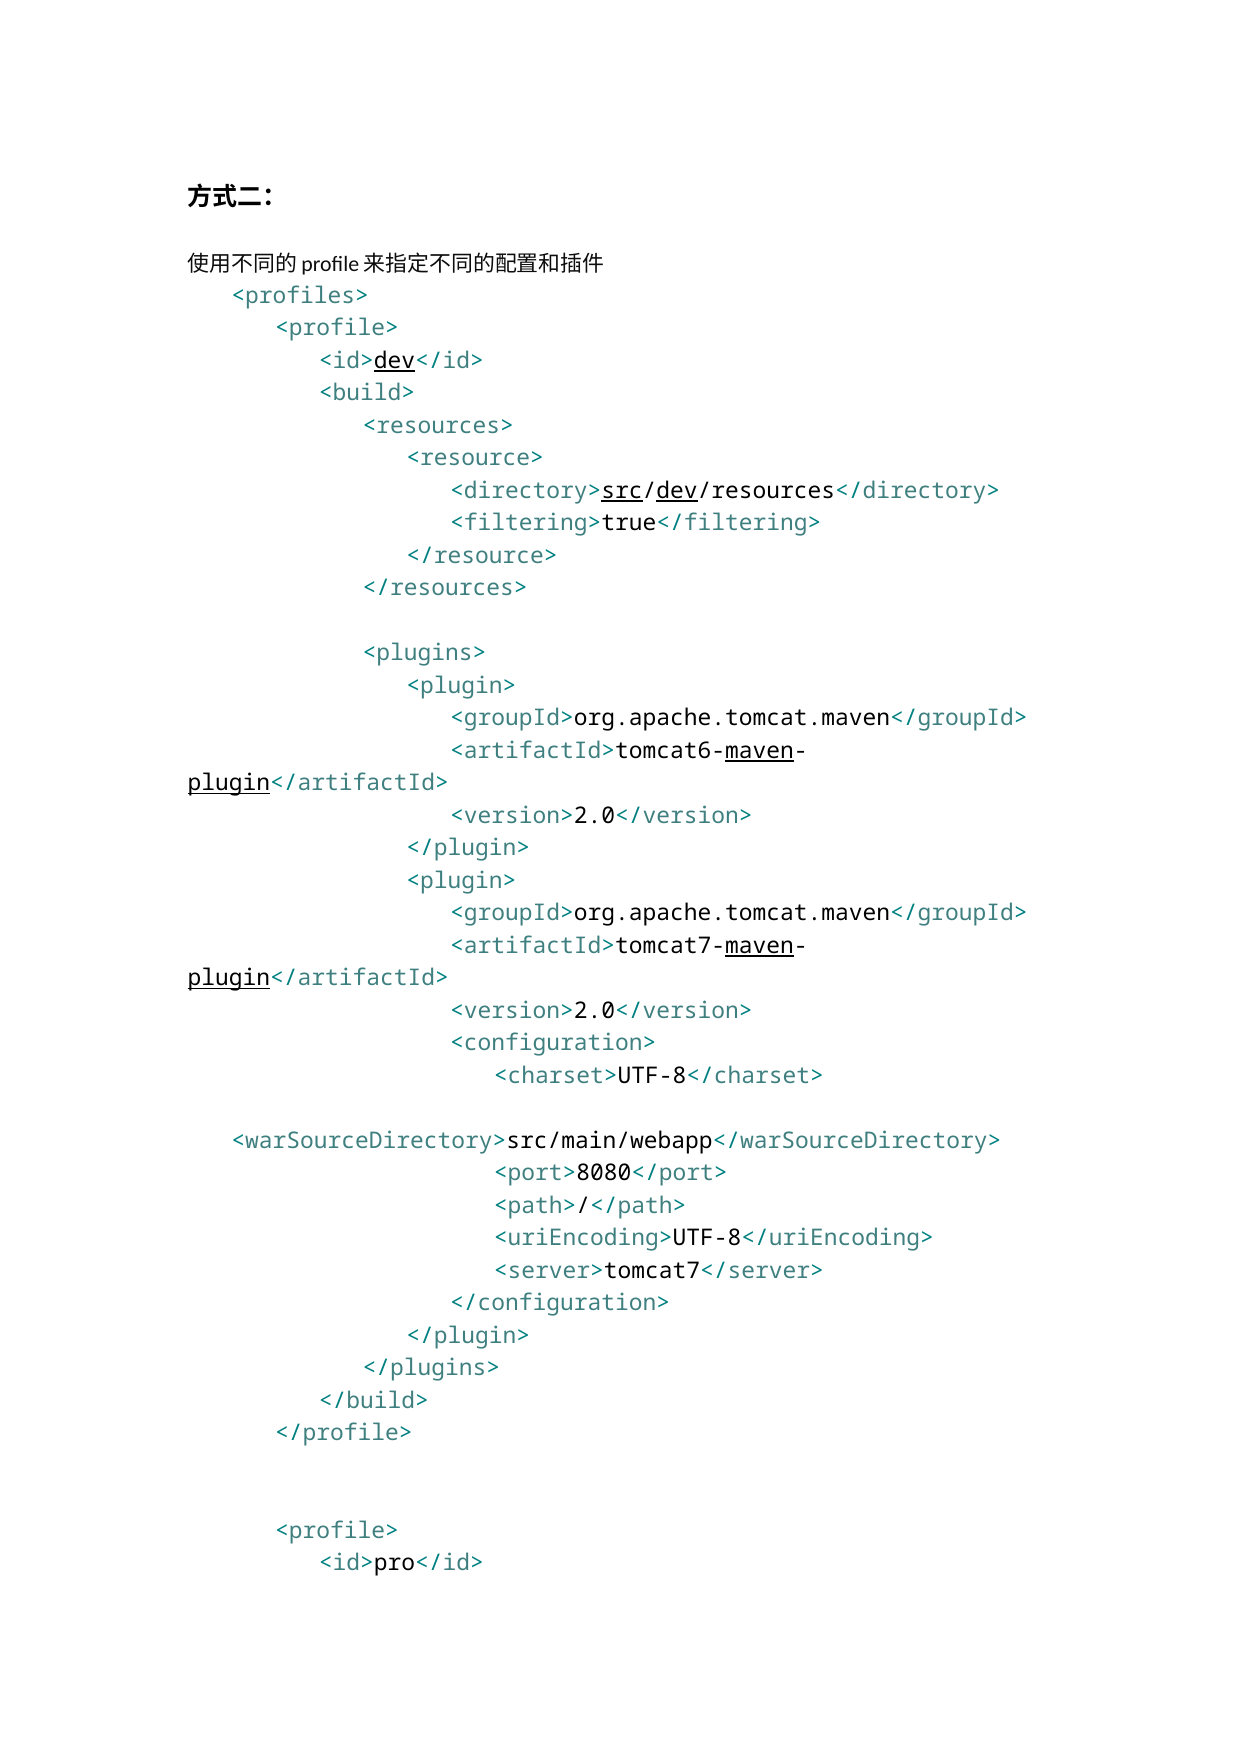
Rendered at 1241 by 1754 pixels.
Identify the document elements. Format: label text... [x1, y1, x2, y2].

text </resource> [187, 538, 1053, 571]
text <resource> [187, 441, 1053, 473]
text <port>8080</port> [187, 1156, 1053, 1188]
text <resources> [187, 408, 1053, 441]
text <plugins> [187, 636, 1053, 668]
text <server>tomcat7</server> [187, 1253, 1053, 1286]
text <profile> [187, 1513, 1053, 1546]
text <plugin> [187, 863, 1053, 896]
text <artifactId>tomcat6-maven-plugin</artifactId> [187, 733, 1053, 798]
text <artifactId>tomcat7-maven-plugin</artifactId> [187, 928, 1053, 993]
text <version>2.0</version> [187, 798, 1053, 831]
text <groupId>org.apache.tomcat.maven</groupId> [187, 896, 1053, 928]
text <directory>src/dev/resources</directory> [187, 473, 1053, 506]
text <path>/</path> [187, 1188, 1053, 1221]
text <id>pro</id> [187, 1546, 1053, 1578]
text <configuration> [187, 1026, 1053, 1058]
text </profile> [187, 1416, 1053, 1448]
text <plugin> [187, 668, 1053, 701]
text </plugin> [187, 1318, 1053, 1351]
text </configuration> [187, 1286, 1053, 1318]
text <uriEncoding>UTF-8</uriEncoding> [187, 1221, 1053, 1253]
text </resources> [187, 571, 1053, 603]
text </plugin> [187, 831, 1053, 863]
text <groupId>org.apache.tomcat.maven</groupId> [187, 701, 1053, 733]
text <filtering>true</filtering> [187, 506, 1053, 538]
text <warSourceDirectory>src/main/webapp</warSourceDirectory> [187, 1091, 1053, 1156]
text <profile> [187, 311, 1053, 343]
text <version>2.0</version> [187, 993, 1053, 1026]
subtitle 方式二： [187, 162, 1053, 227]
text <profiles> [187, 278, 1053, 311]
text </build> [187, 1383, 1053, 1416]
text </plugins> [187, 1351, 1053, 1383]
text <build> [187, 376, 1053, 408]
text 使用不同的profile来指定不同的配置和插件 [187, 246, 1053, 278]
text <id>dev</id> [187, 343, 1053, 376]
text <charset>UTF-8</charset> [187, 1058, 1053, 1091]
